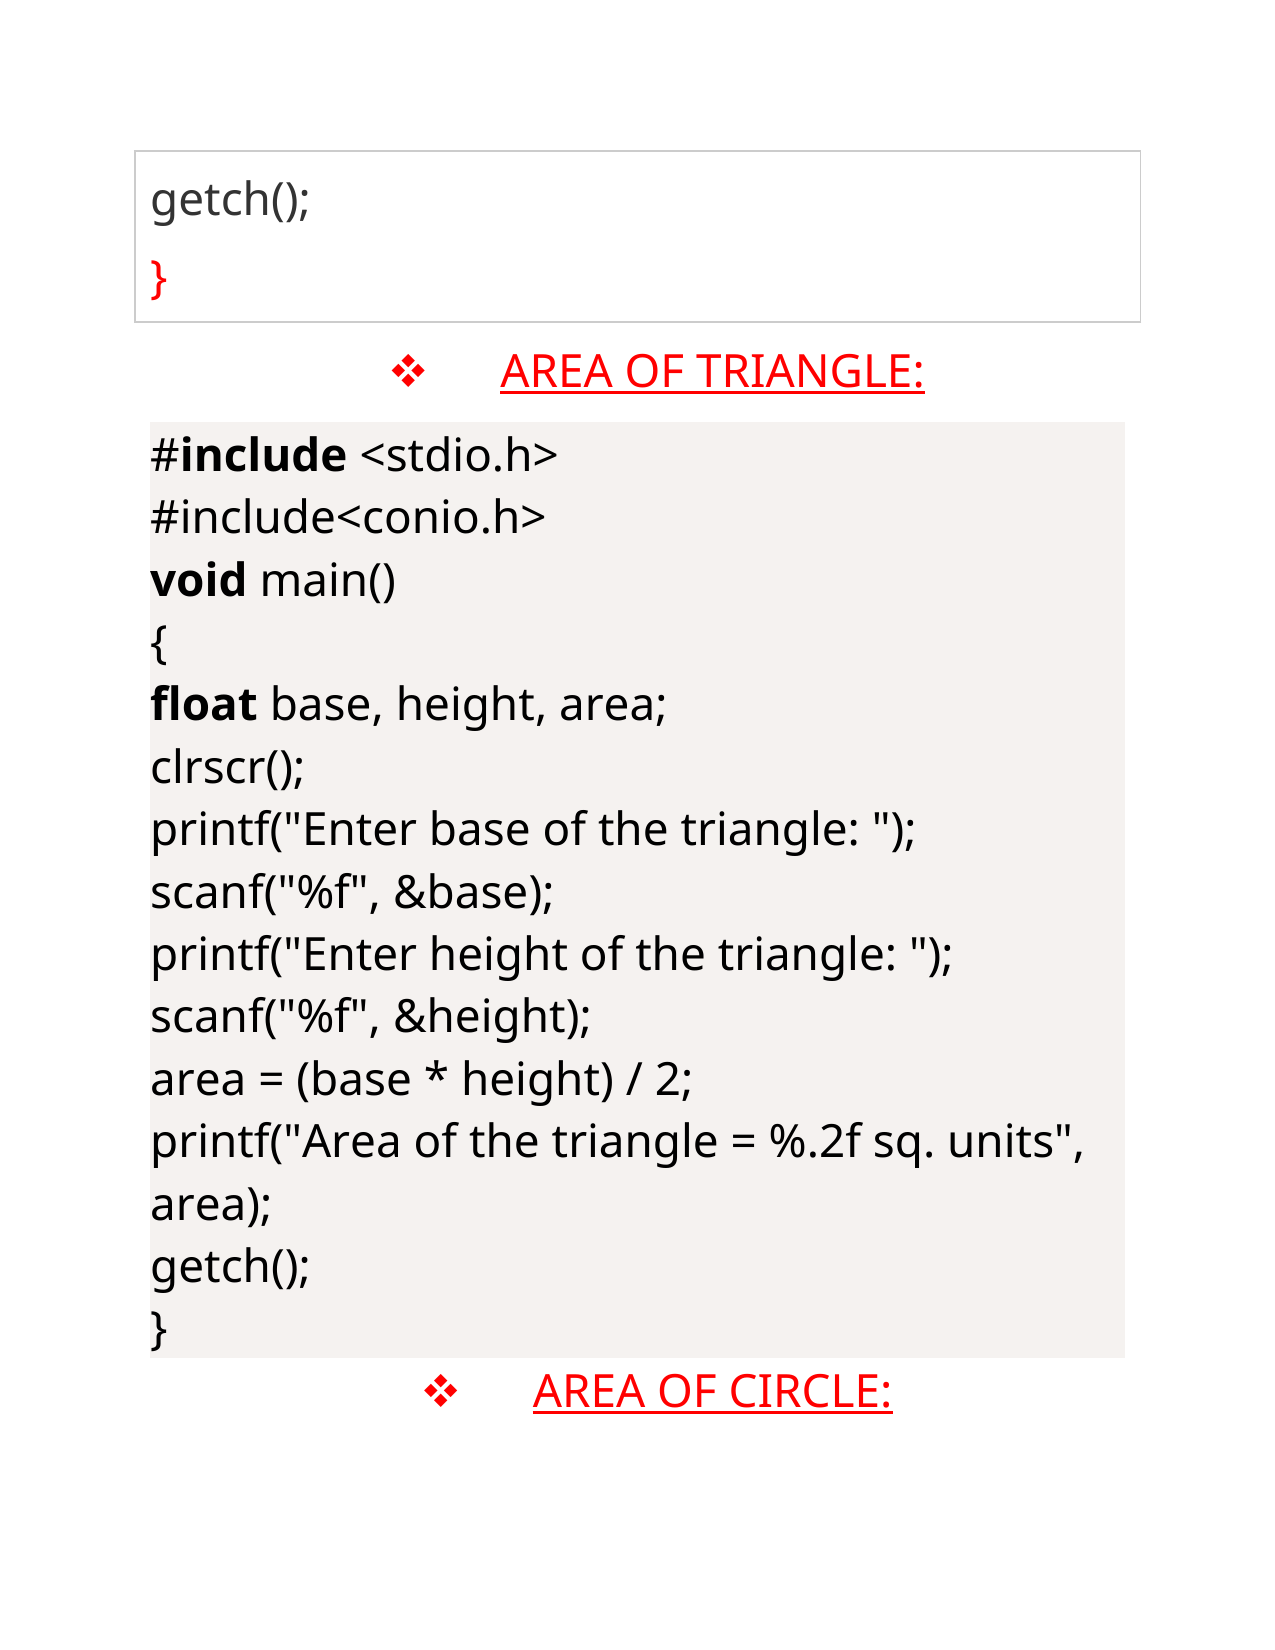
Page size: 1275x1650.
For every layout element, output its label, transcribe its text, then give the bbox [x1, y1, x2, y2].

text } [150, 1296, 1125, 1358]
text scanf("%f", &base); [150, 859, 1125, 921]
text #include <stdio.h> [150, 422, 1125, 485]
text printf("Enter base of the triangle: "); [150, 797, 1125, 859]
text void main() [150, 547, 1125, 609]
text printf("Area of the triangle = %.2f sq. units", area); [150, 1109, 1125, 1233]
text getch(); [136, 152, 1140, 228]
text scanf("%f", &height); [150, 984, 1125, 1046]
text printf("Enter height of the triangle: "); [150, 921, 1125, 984]
text float base, height, area; [150, 672, 1125, 734]
text { [150, 609, 1125, 672]
text } [136, 228, 1140, 321]
text area = (base * height) / 2; [150, 1046, 1125, 1109]
text clrscr(); [150, 734, 1125, 797]
text #include<conio.h> [150, 485, 1125, 547]
list AREA OF CIRCLE: [187, 1358, 1125, 1421]
list AREA OF TRIANGLE: [187, 338, 1125, 401]
text getch(); [150, 1233, 1125, 1296]
